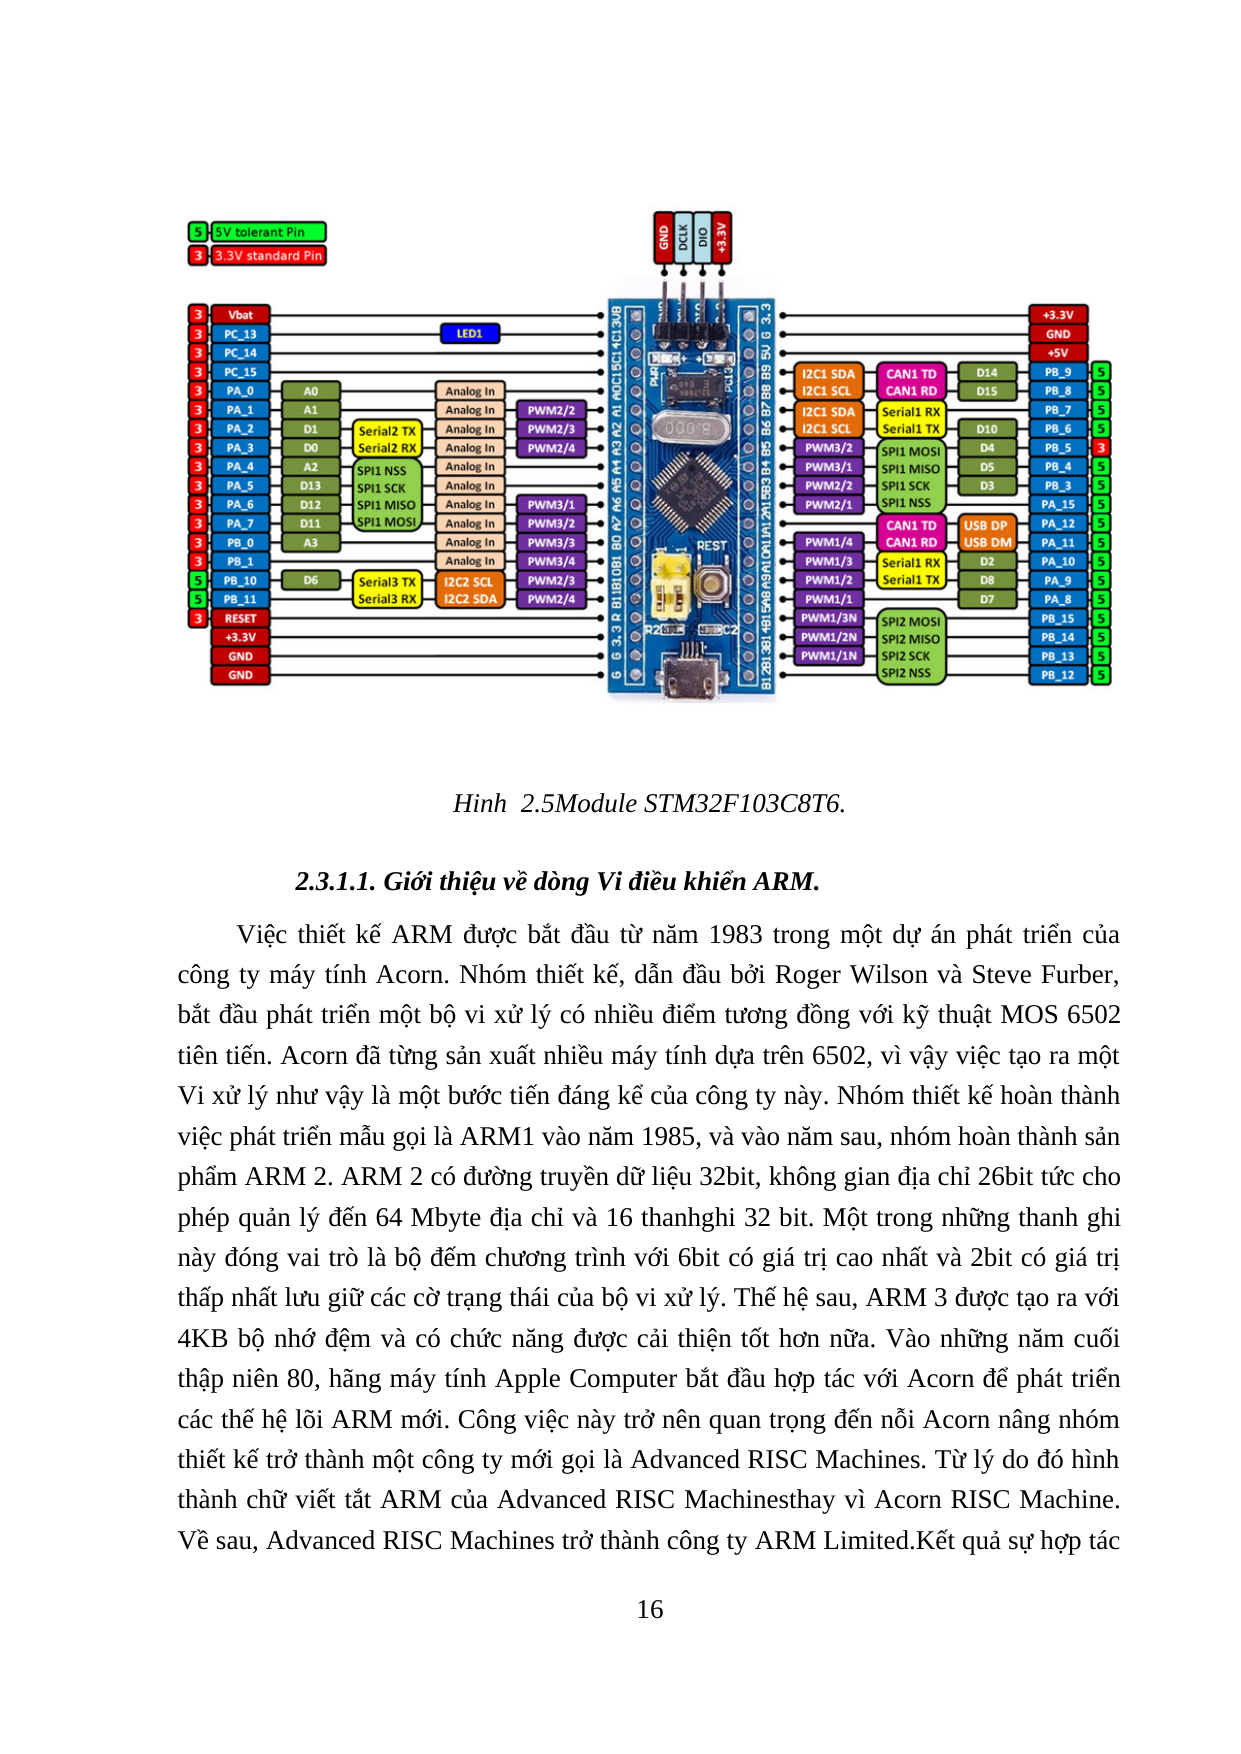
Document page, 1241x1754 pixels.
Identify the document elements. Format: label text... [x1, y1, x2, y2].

list Giới thiệu về dòng Vi điều khiển ARM. [295, 865, 1122, 896]
picture [186, 147, 1113, 766]
text Hinh 2.5Module STM32F103C8T6. [177, 787, 1122, 818]
